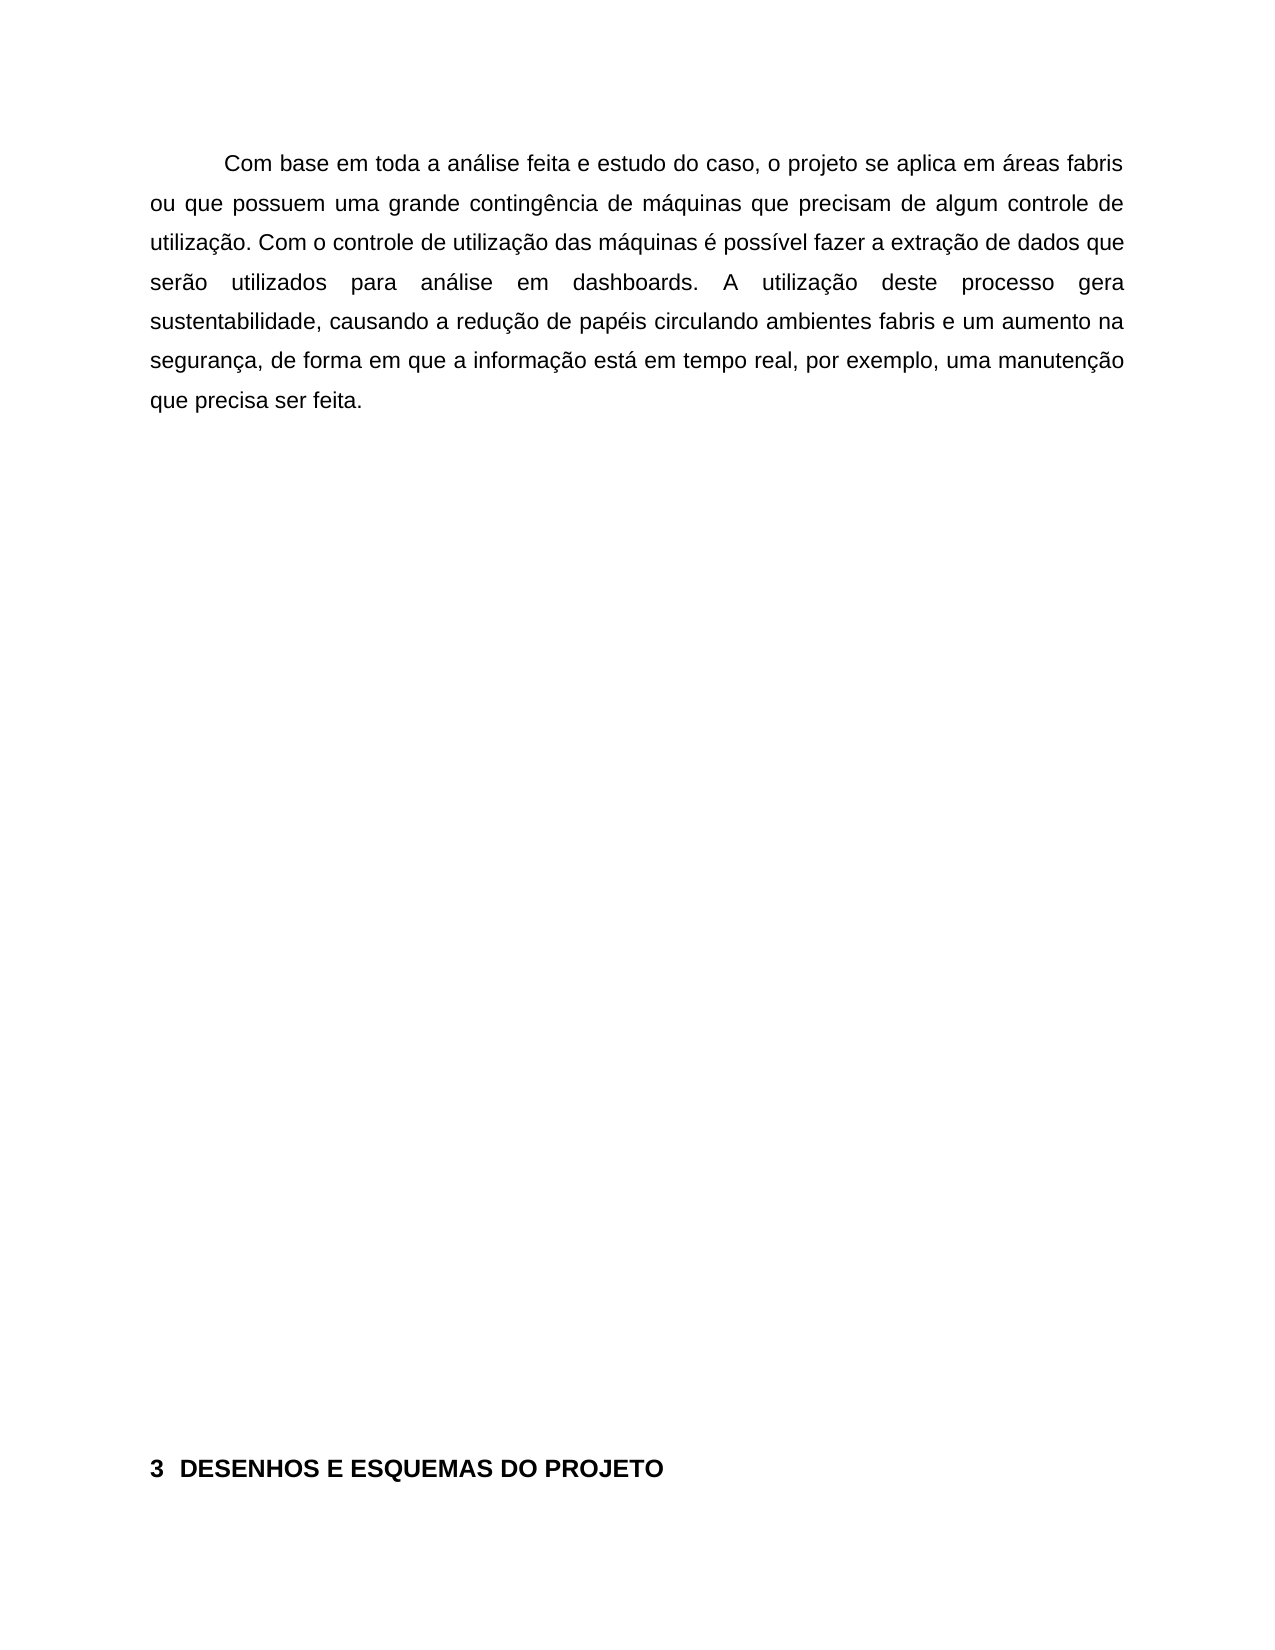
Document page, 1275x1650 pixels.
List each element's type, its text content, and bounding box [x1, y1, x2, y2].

subtitle DESENHOS E ESQUEMAS DO PROJETO [150, 1454, 1125, 1482]
text Com base em toda a análise feita e estudo do caso, o projeto se aplica em áreas fabris ou que possuem uma grande contingência de máquinas que precisam de algum controle de utilização. Com o controle de utilização das máquinas é possível fazer a extração de dados que serão utilizados para análise em dashboards. A utilização deste processo gera sustentabilidade, causando a redução de papéis circulando ambientes fabris e um aumento na segurança, de forma em que a informação está em tempo real, por exemplo, uma manutenção que precisa ser feita. [150, 150, 1125, 413]
